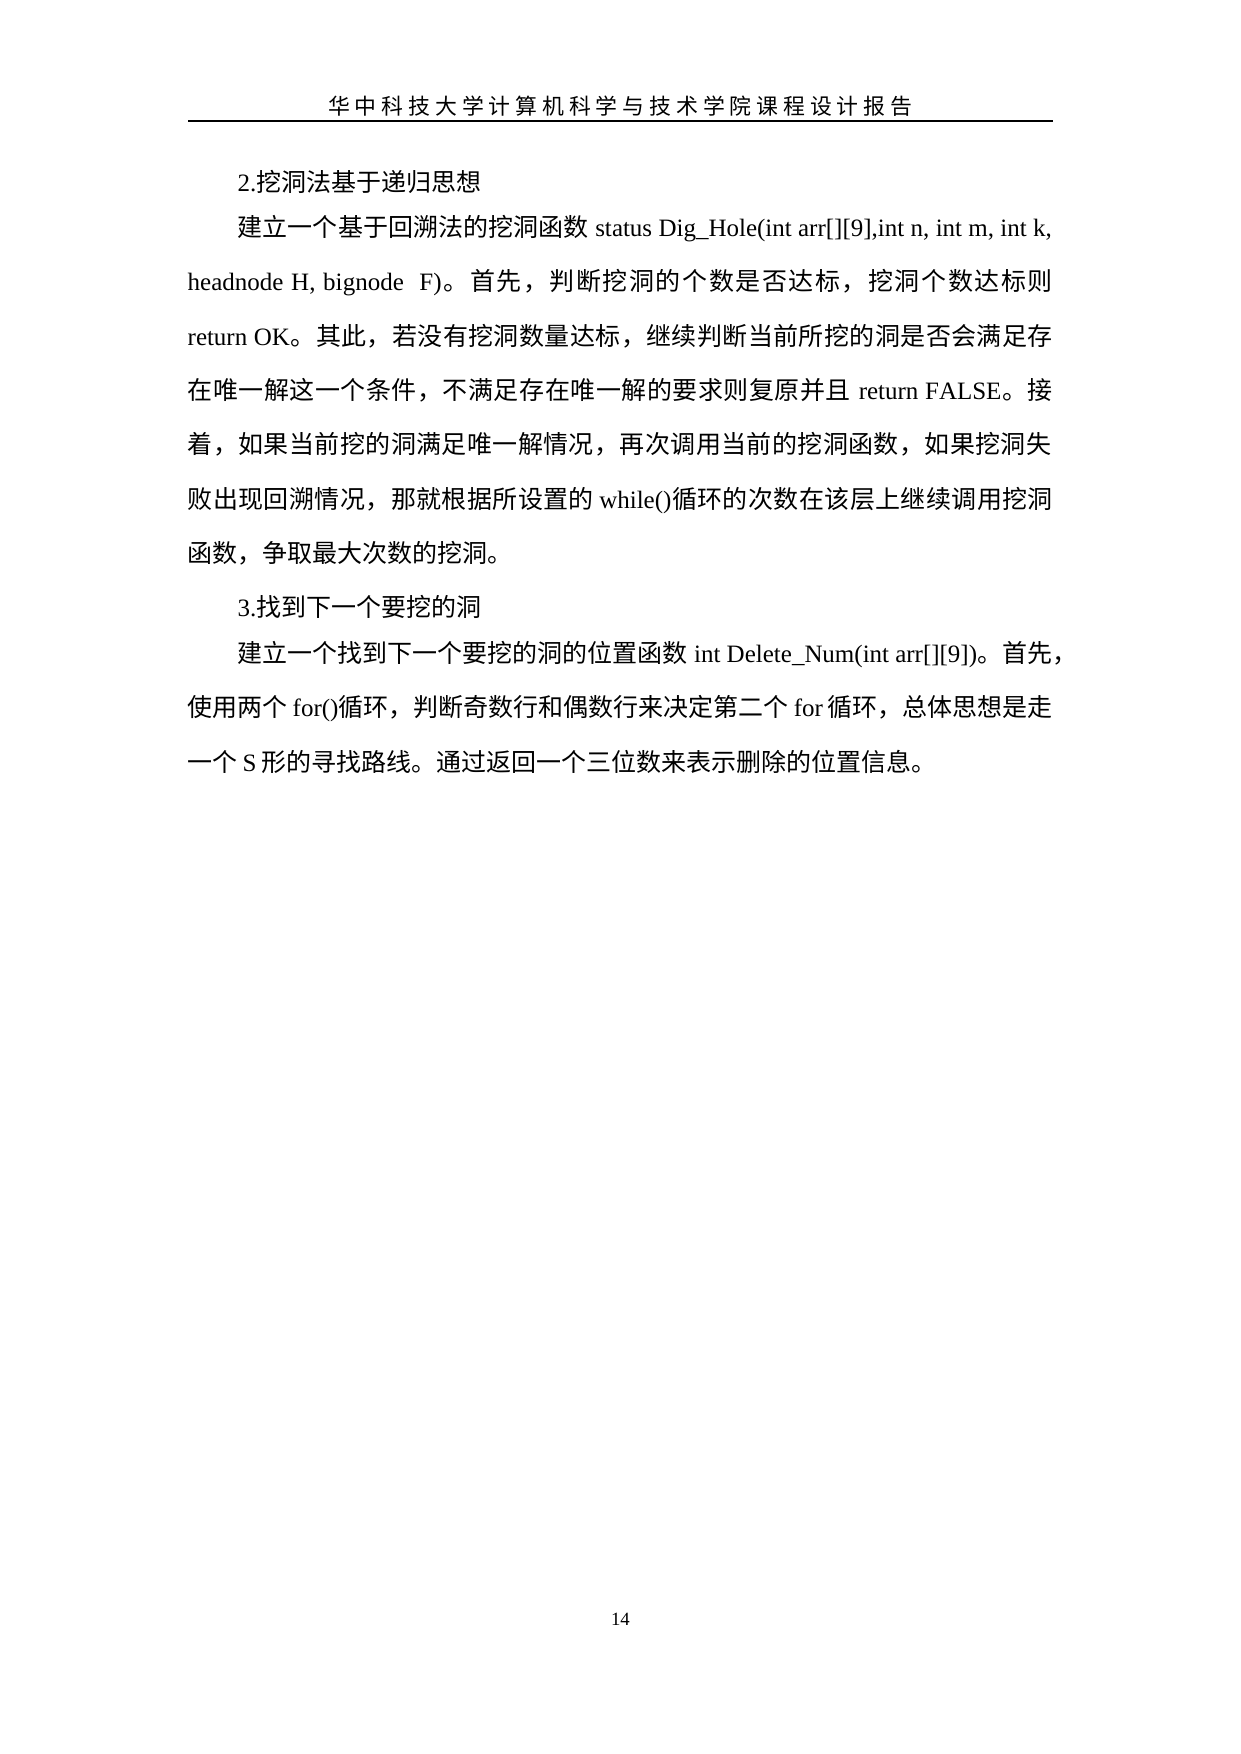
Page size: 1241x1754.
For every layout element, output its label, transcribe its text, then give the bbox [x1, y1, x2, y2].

text 建立一个找到下一个要挖的洞的位置函数int Delete_Num(int arr[][9])。首先，使用两个for()循环，判断奇数行和偶数行来决定第二个for循环，总体思想是走一个S形的寻找路线。通过返回一个三位数来表示删除的位置信息。 [187, 633, 1053, 778]
text 建立一个基于回溯法的挖洞函数status Dig_Hole(int arr[][9],int n, int m, int k, headnode H, bignode F)。首先，判断挖洞的个数是否达标，挖洞个数达标则return OK。其此，若没有挖洞数量达标，继续判断当前所挖的洞是否会满足存在唯一解这一个条件，不满足存在唯一解的要求则复原并且return FALSE。接着，如果当前挖的洞满足唯一解情况，再次调用当前的挖洞函数，如果挖洞失败出现回溯情况，那就根据所设置的while()循环的次数在该层上继续调用挖洞函数，争取最大次数的挖洞。 [187, 207, 1053, 570]
text 2.挖洞法基于递归思想 [187, 162, 1053, 198]
text 3.找到下一个要挖的洞 [187, 588, 1053, 624]
